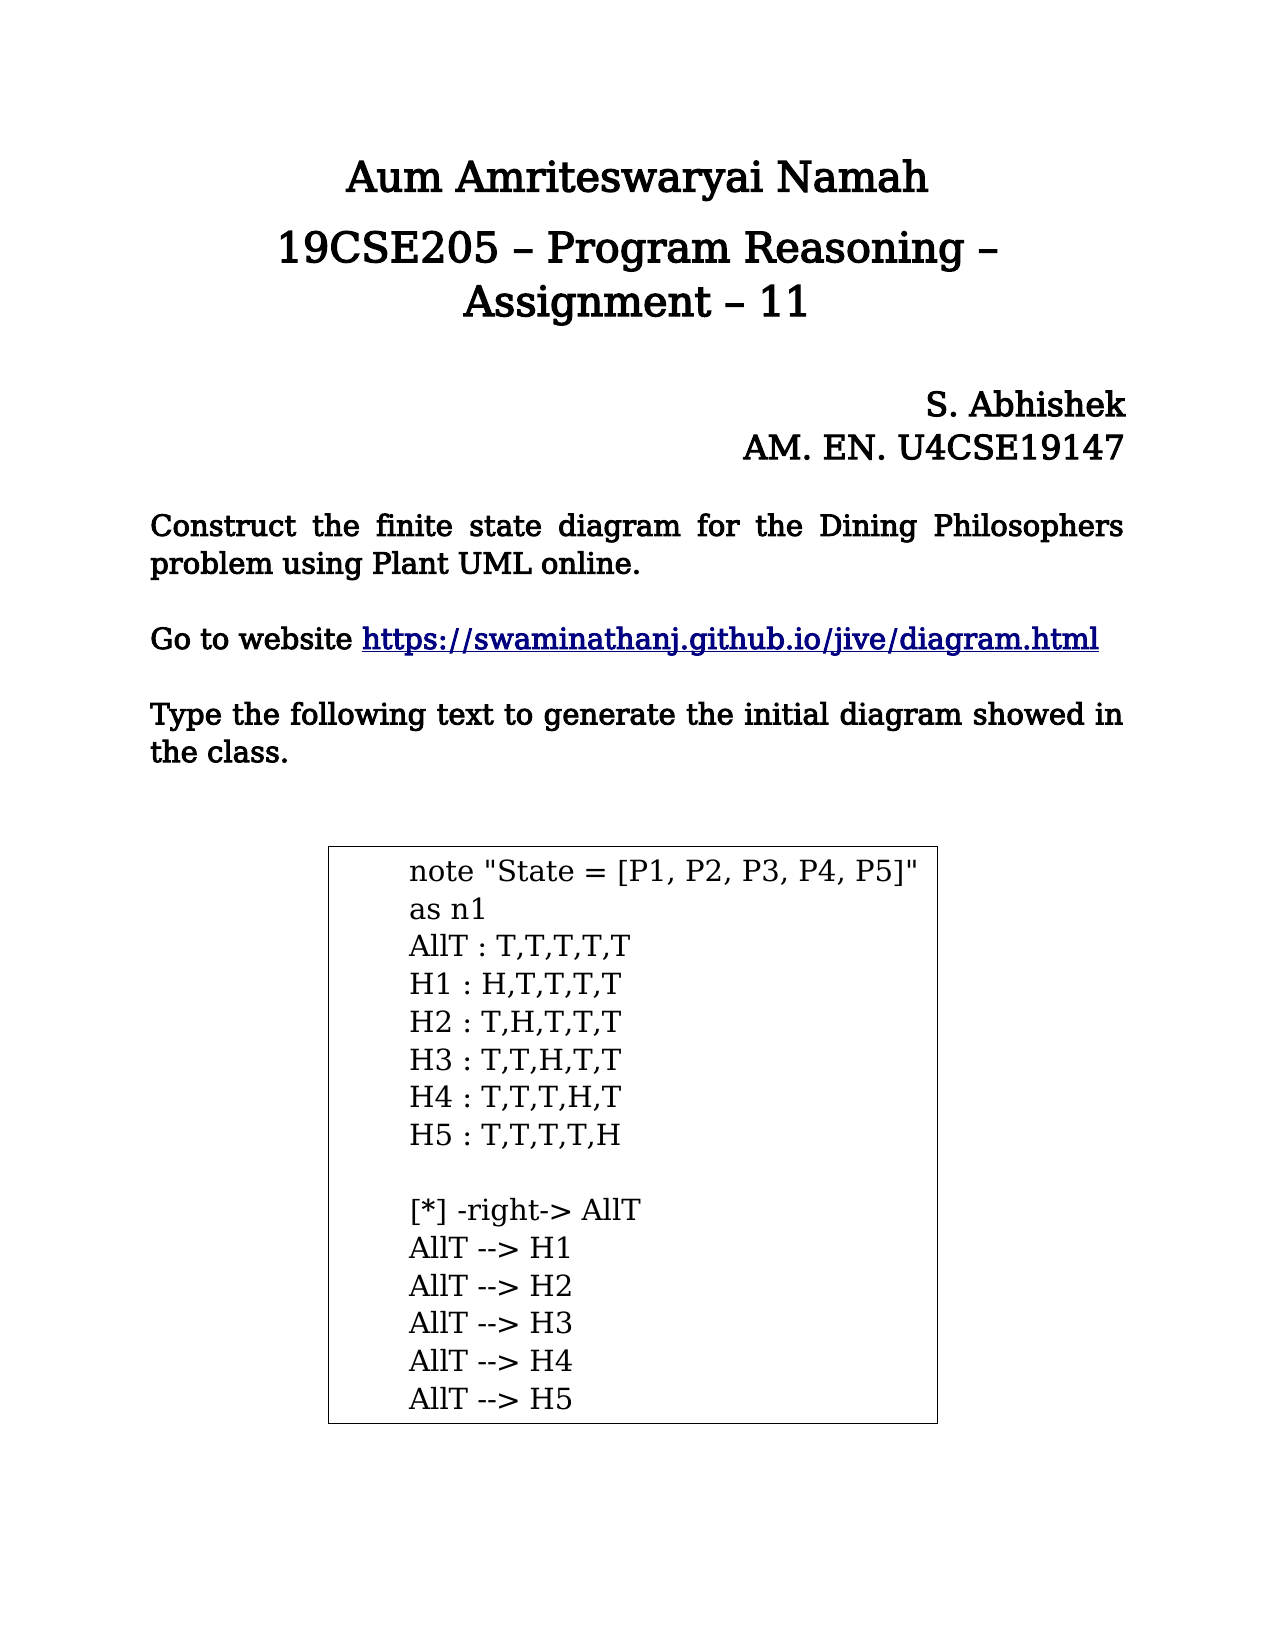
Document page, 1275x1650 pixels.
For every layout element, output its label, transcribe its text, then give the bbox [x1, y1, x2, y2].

table_header note "State = [P1, P2, P3, P4, P5]" as n1 AllT : T,T,T,T,T H1 : H,T,T,T,T H2 : T,H,T,T,T H3 : T,T,H,T,T H4 : T,T,T,H,T H5 : T,T,T,T,H [*] -right-> AllT AllT --> H1 AllT --> H2 AllT --> H3 AllT --> H4 AllT --> H5 [329, 847, 937, 1423]
text Go to website https://swaminathanj.github.io/jive/diagram.html [150, 620, 1125, 655]
text S. Abhishek [150, 383, 1125, 423]
text 19CSE205 – Program Reasoning – Assignment – 11 [150, 221, 1125, 324]
text AM. EN. U4CSE19147 [150, 426, 1125, 466]
text Aum Amriteswaryai Namah [150, 150, 1125, 200]
text Construct the finite state diagram for the Dining Philosophers problem using Plant UML online. [150, 507, 1125, 579]
text Type the following text to generate the initial diagram showed in the class. [150, 695, 1125, 768]
